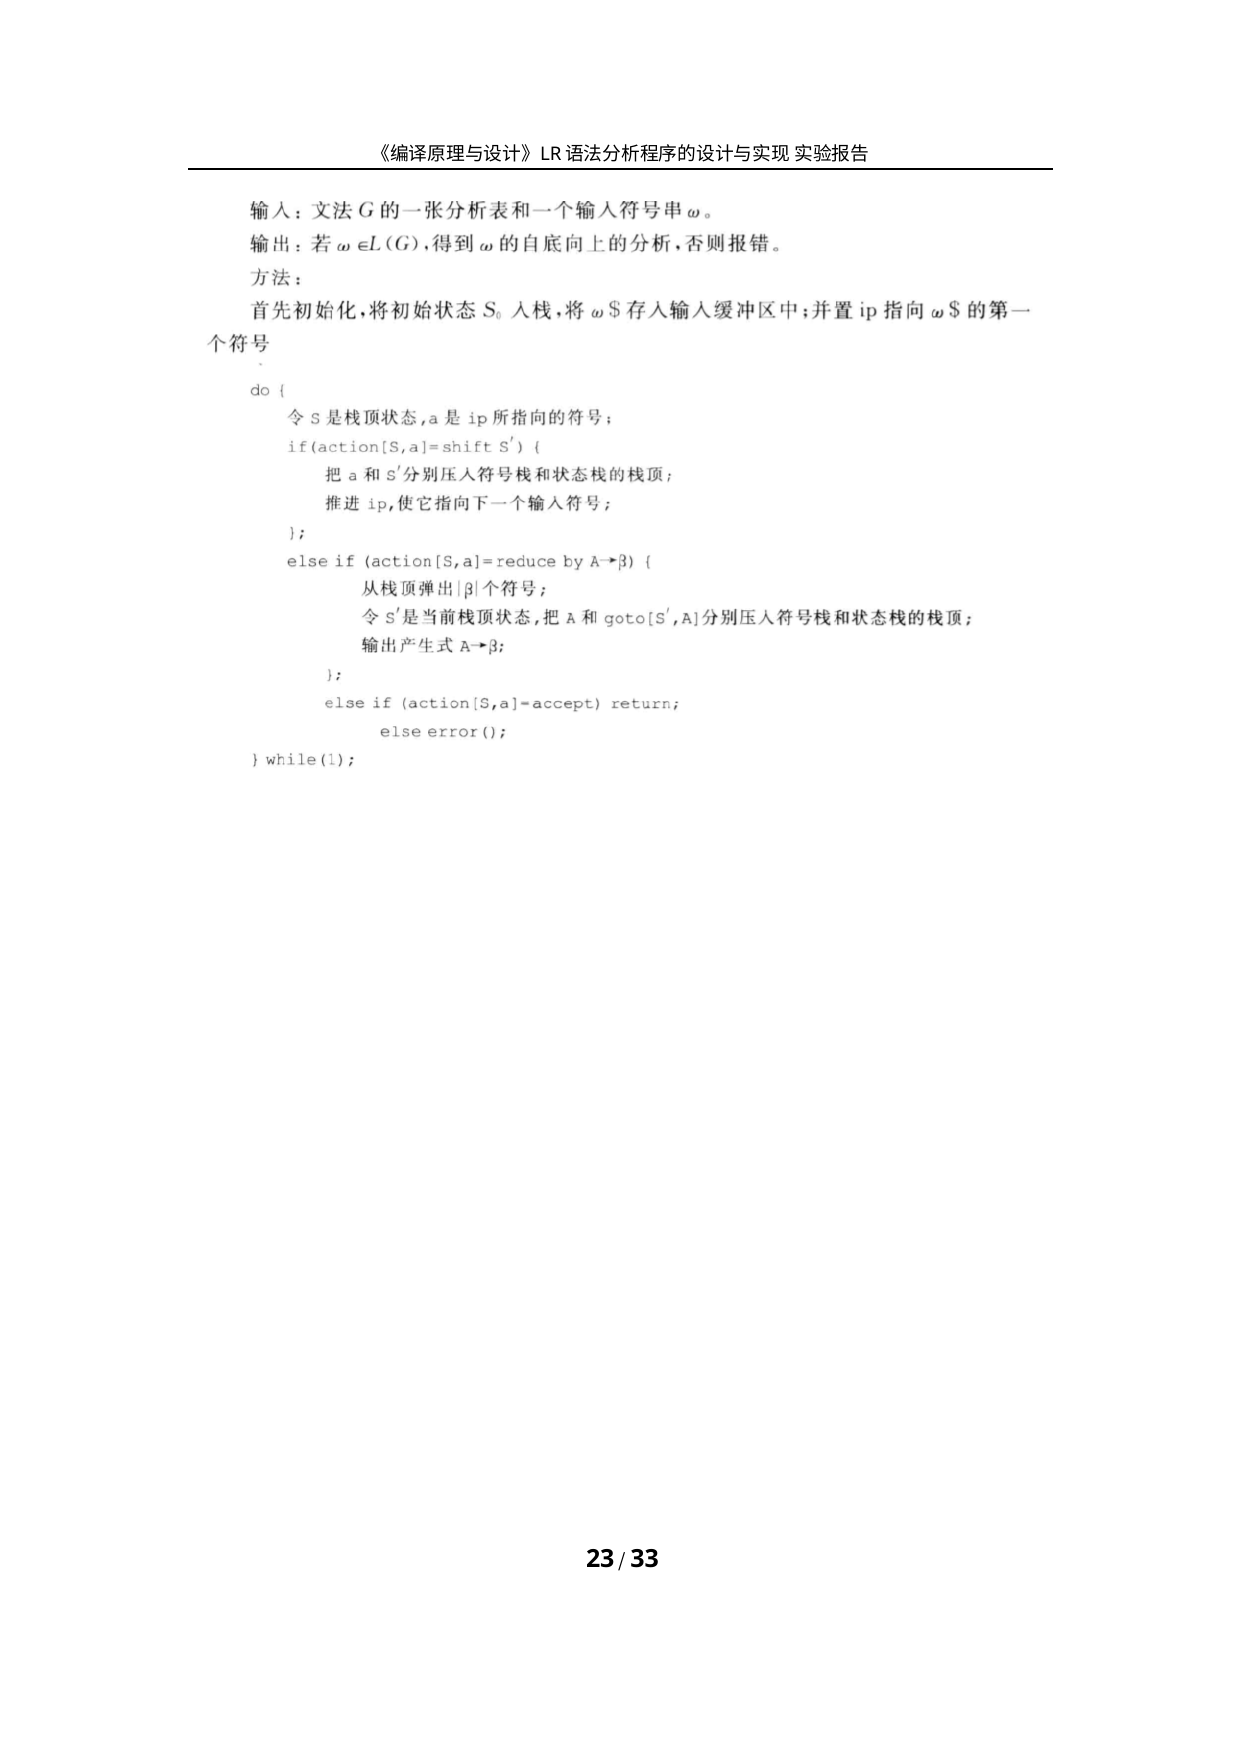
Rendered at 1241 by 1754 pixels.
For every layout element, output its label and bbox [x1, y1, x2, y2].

picture [187, 201, 1053, 778]
